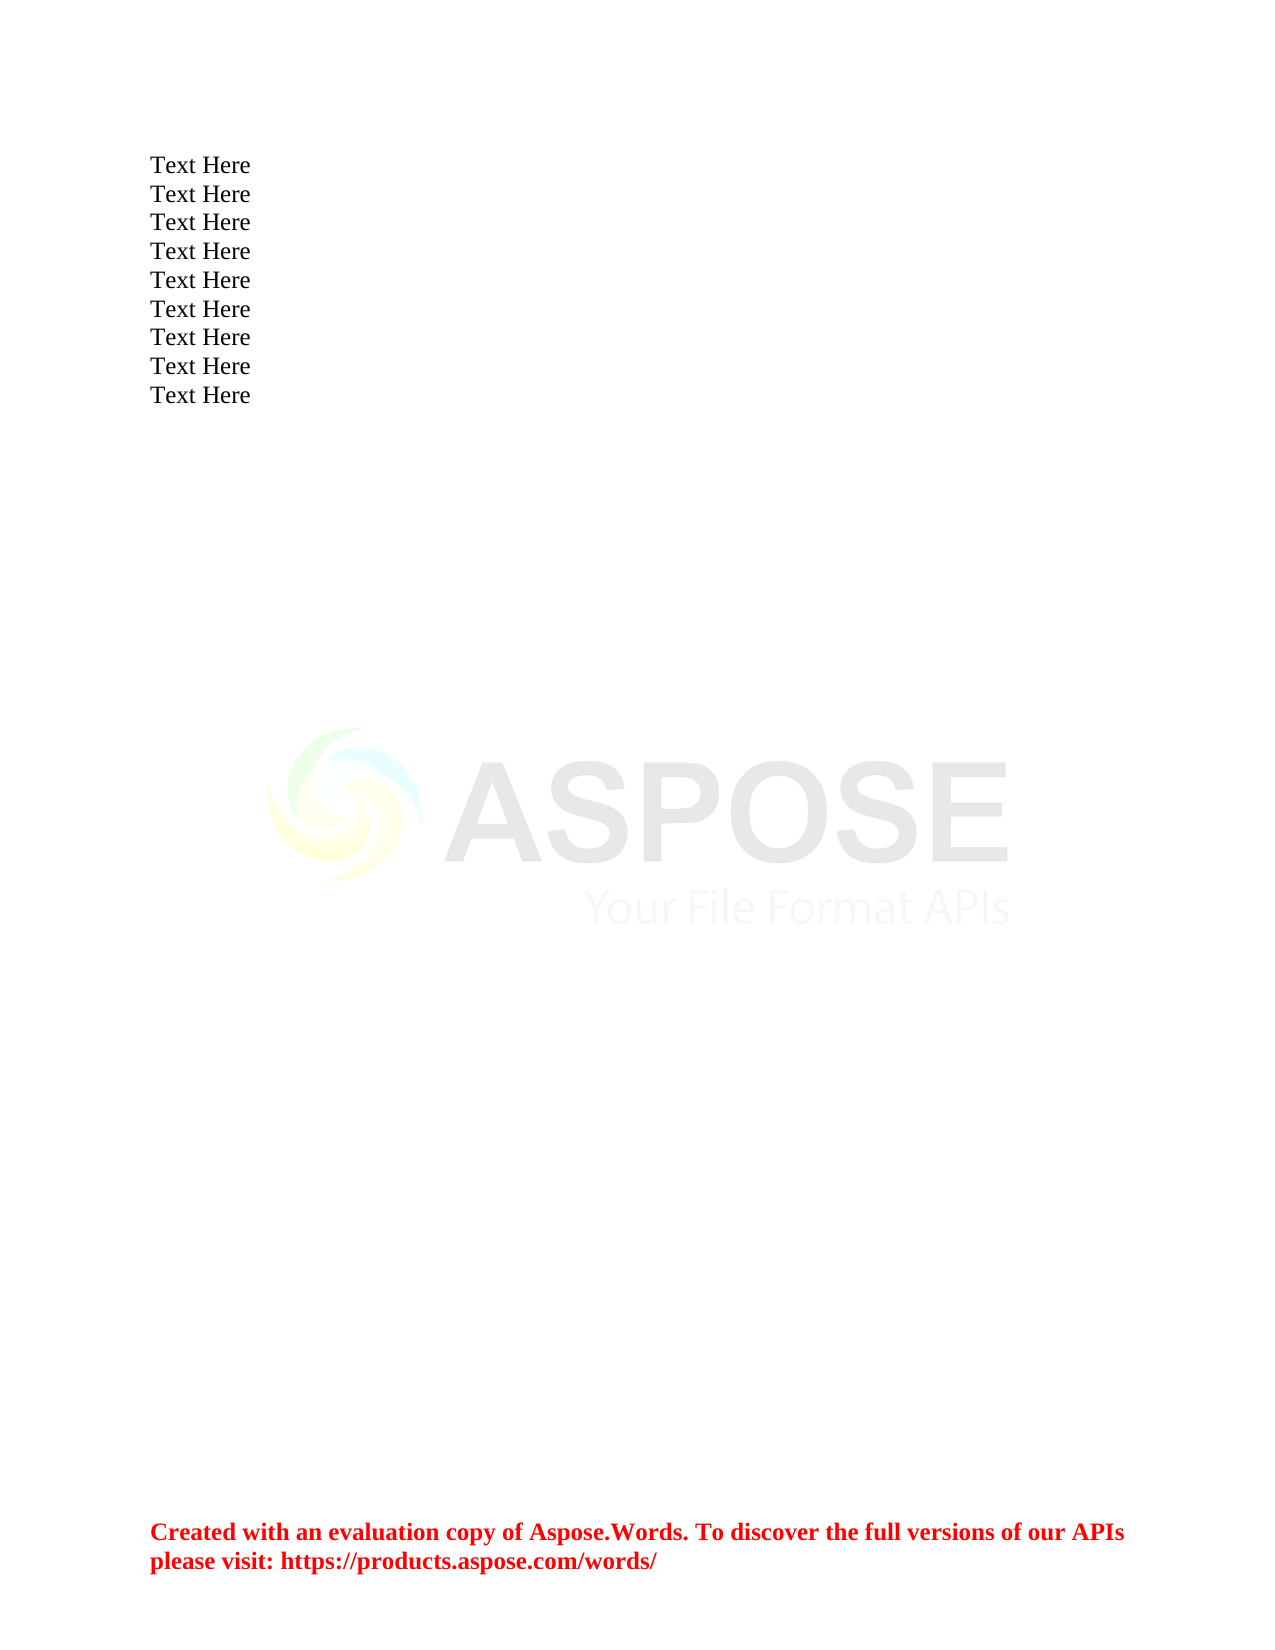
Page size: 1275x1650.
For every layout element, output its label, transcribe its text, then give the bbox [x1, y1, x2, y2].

text Text Here [150, 322, 1125, 351]
text Text Here [150, 236, 1125, 265]
text Text Here [150, 150, 1125, 179]
text Text Here [150, 179, 1125, 207]
text Text Here [150, 265, 1125, 294]
text Text Here [150, 294, 1125, 322]
text Text Here [150, 207, 1125, 236]
text Text Here [150, 351, 1125, 380]
text Text Here [150, 380, 1125, 409]
